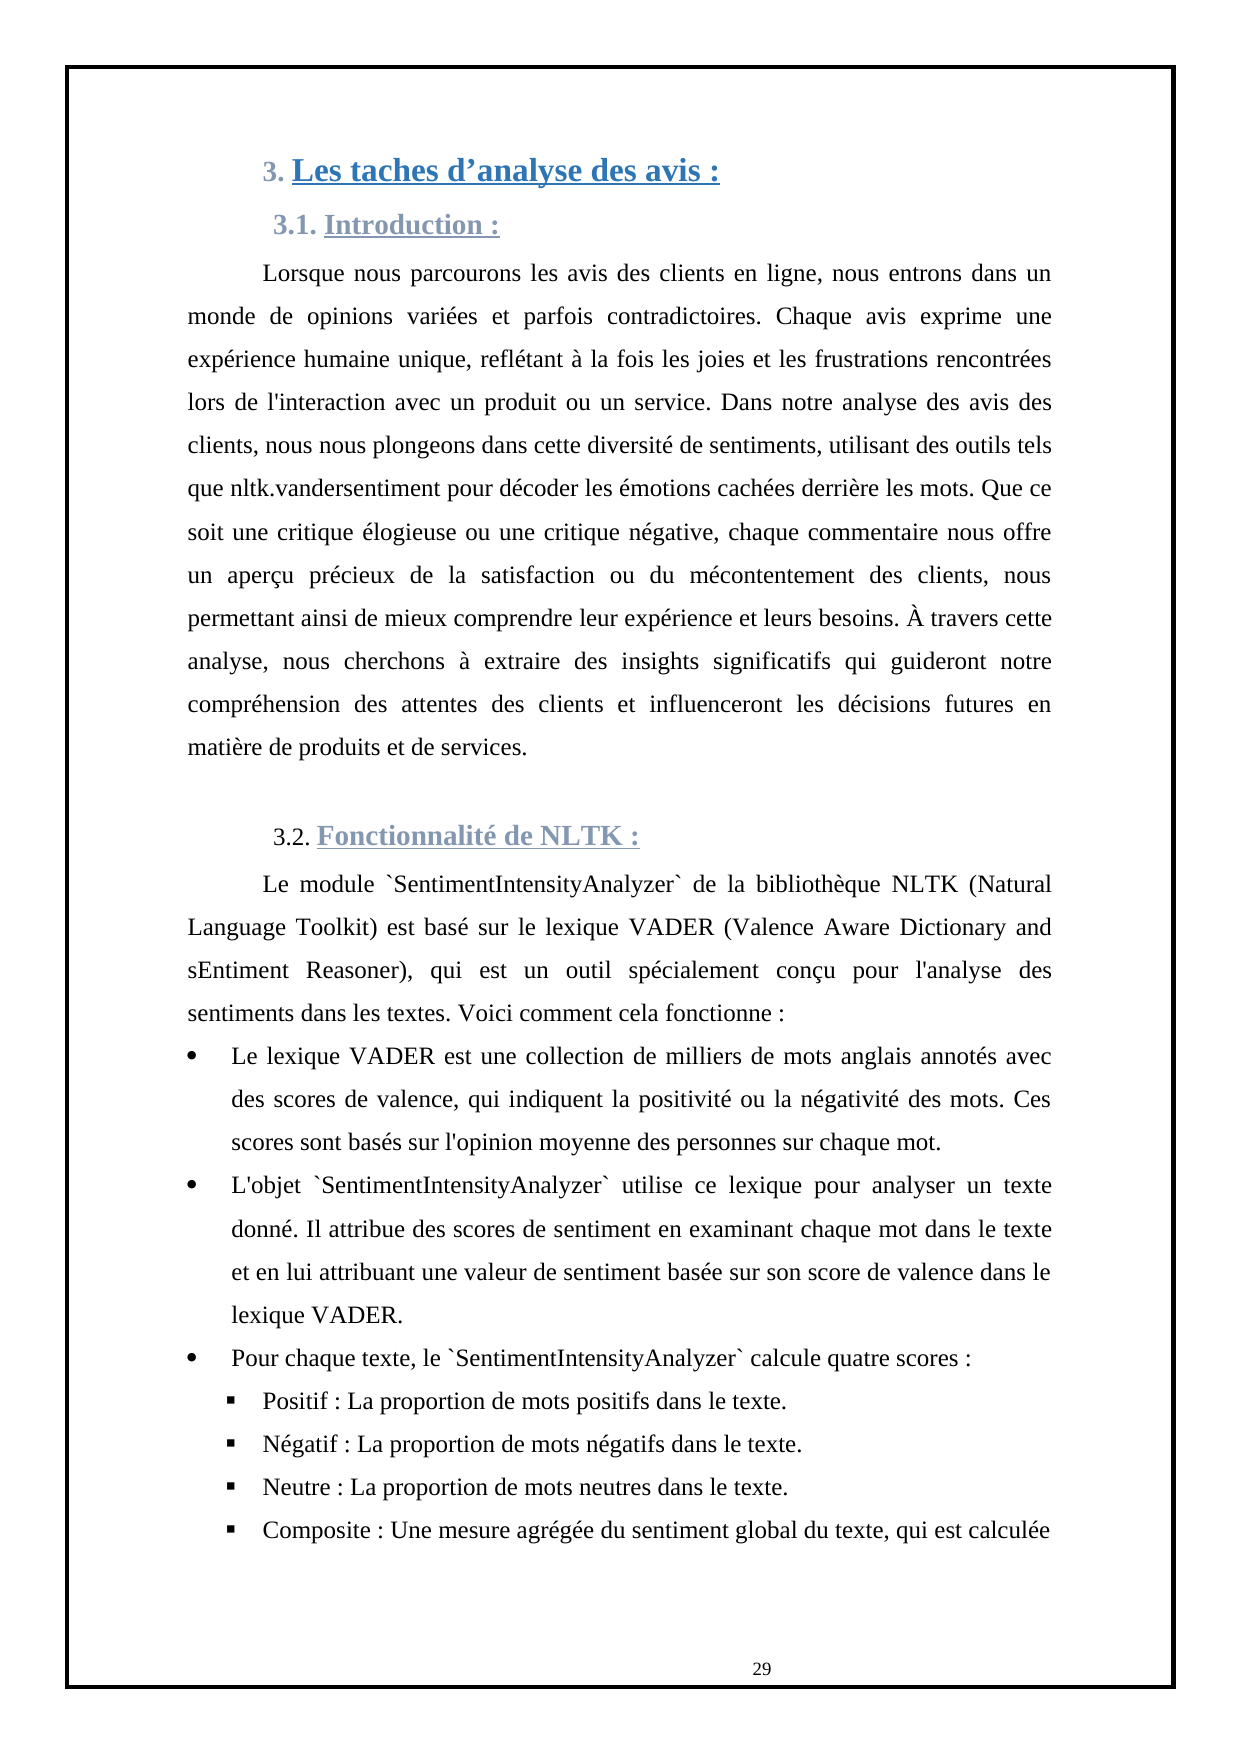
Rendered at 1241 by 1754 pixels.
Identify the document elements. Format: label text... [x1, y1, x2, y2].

list Négatif : La proportion de mots négatifs dans le texte. [225, 1429, 1053, 1458]
list Composite : Une mesure agrégée du sentiment global du texte, qui est calculée [225, 1516, 1053, 1544]
list Les taches d’analyse des avis : [187, 150, 1053, 188]
list L'objet `SentimentIntensityAnalyzer` utilise ce lexique pour analyser un texte donné. Il attribue des scores de sentiment en examinant chaque mot dans le texte et en lui attribuant une valeur de sentiment basée sur son score de valence dans le lexique VADER. [187, 1171, 1053, 1329]
list Neutre : La proportion de mots neutres dans le texte. [225, 1472, 1053, 1501]
list Fonctionnalité de NLTK : [198, 818, 1053, 852]
list Introduction : [198, 207, 1053, 241]
text Le module `SentimentIntensityAnalyzer` de la bibliothèque NLTK (Natural Language Toolkit) est basé sur le lexique VADER (Valence Aware Dictionary and sEntiment Reasoner), qui est un outil spécialement conçu pour l'analyse des sentiments dans les textes. Voici comment cela fonctionne : [187, 869, 1053, 1027]
list Positif : La proportion de mots positifs dans le texte. [225, 1386, 1053, 1415]
list Pour chaque texte, le `SentimentIntensityAnalyzer` calcule quatre scores : [187, 1343, 1053, 1372]
list Le lexique VADER est une collection de milliers de mots anglais annotés avec des scores de valence, qui indiquent la positivité ou la négativité des mots. Ces scores sont basés sur l'opinion moyenne des personnes sur chaque mot. [187, 1041, 1053, 1156]
text Lorsque nous parcourons les avis des clients en ligne, nous entrons dans un monde de opinions variées et parfois contradictoires. Chaque avis exprime une expérience humaine unique, reflétant à la fois les joies et les frustrations rencontrées lors de l'interaction avec un produit ou un service. Dans notre analyse des avis des clients, nous nous plongeons dans cette diversité de sentiments, utilisant des outils tels que nltk.vandersentiment pour décoder les émotions cachées derrière les mots. Que ce soit une critique élogieuse ou une critique négative, chaque commentaire nous offre un aperçu précieux de la satisfaction ou du mécontentement des clients, nous permettant ainsi de mieux comprendre leur expérience et leurs besoins. À travers cette analyse, nous cherchons à extraire des insights significatifs qui guideront notre compréhension des attentes des clients et influenceront les décisions futures en matière de produits et de services. [187, 258, 1053, 761]
